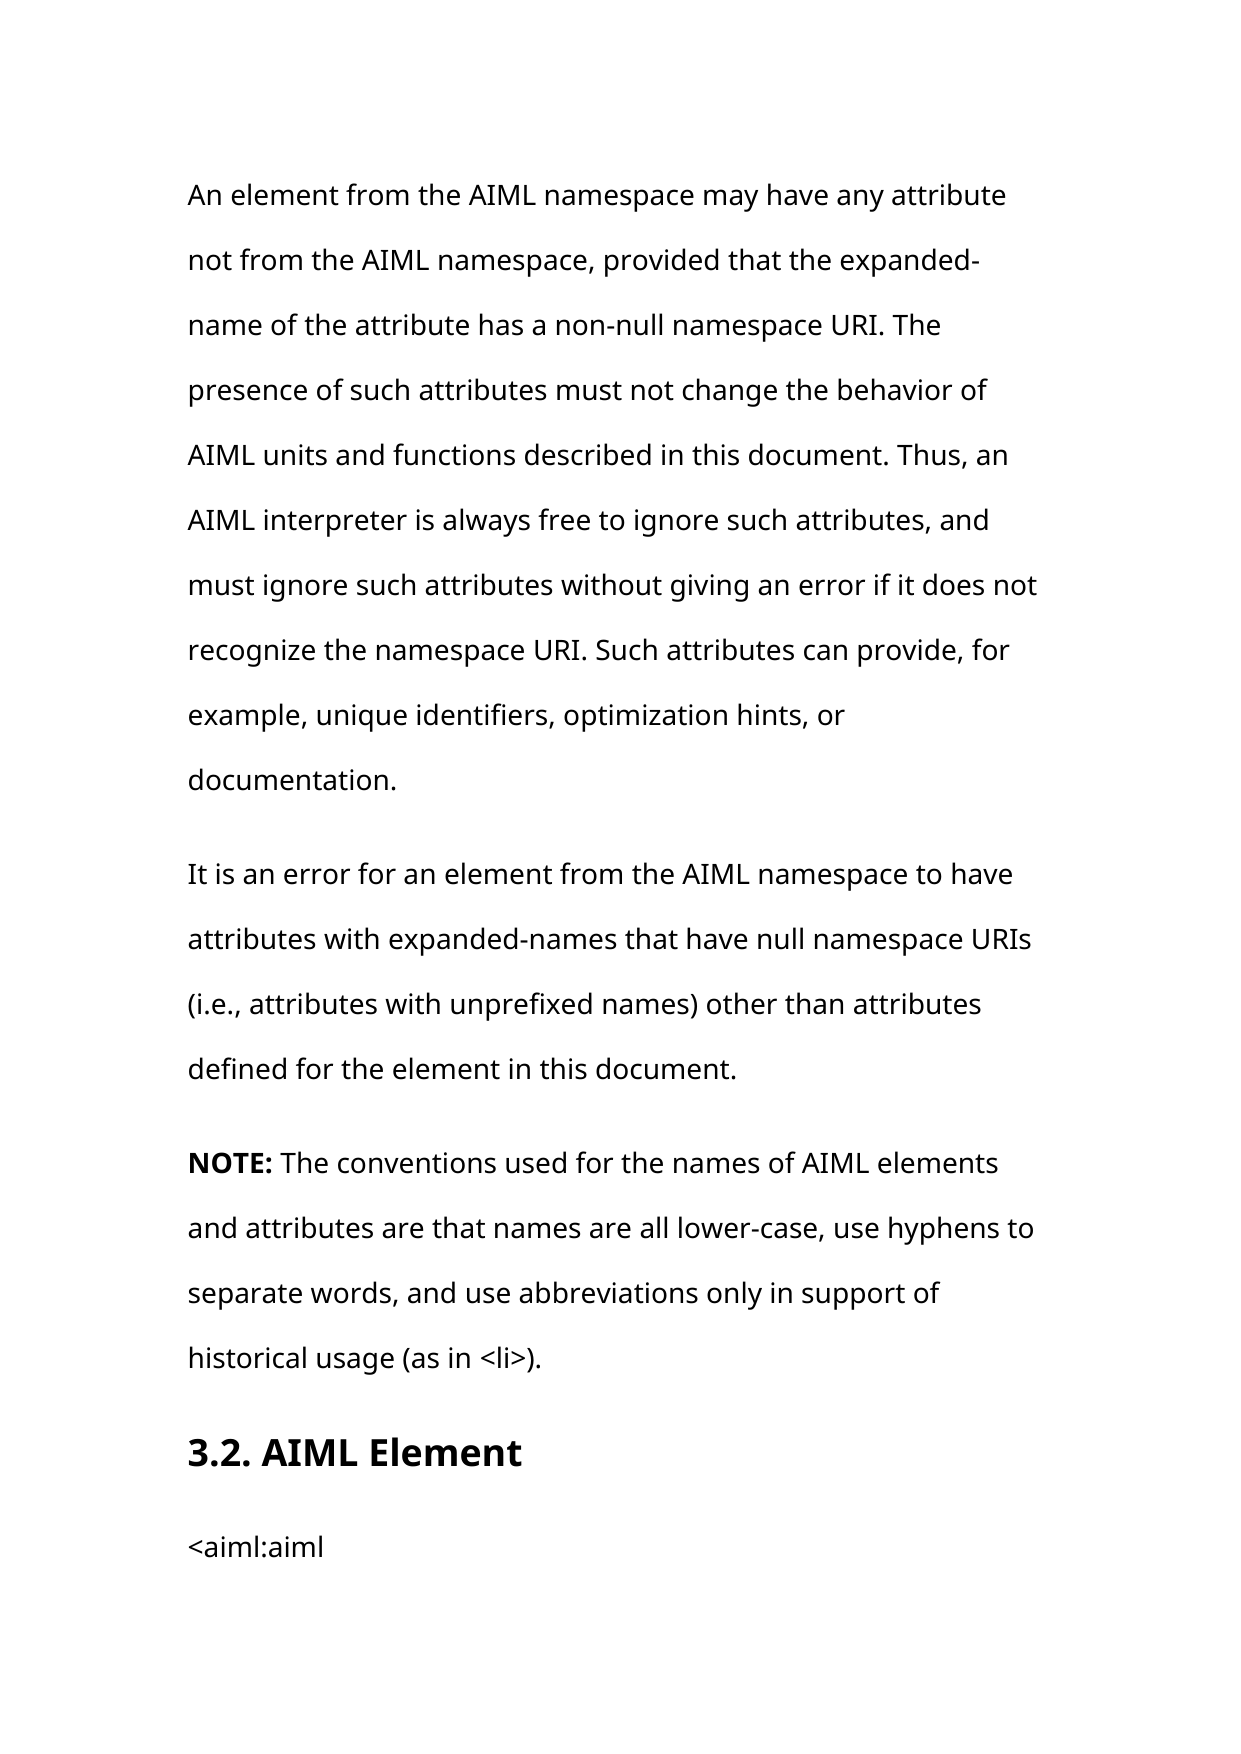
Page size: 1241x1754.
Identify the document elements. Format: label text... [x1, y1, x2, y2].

text It is an error for an element from the AIML namespace to have attributes with expanded-names that have null namespace URIs (i.e., attributes with unprefixed names) other than attributes defined for the element in this document. [187, 841, 1053, 1101]
text NOTE: The conventions used for the names of AIML elements and attributes are that names are all lower-case, use hyphens to separate words, and use abbreviations only in support of historical usage (as in <li>). [187, 1130, 1053, 1390]
text <aiml:aiml [187, 1514, 1053, 1579]
text 3.2. AIML Element [187, 1419, 1053, 1484]
text An element from the AIML namespace may have any attribute not from the AIML namespace, provided that the expanded-name of the attribute has a non-null namespace URI. The presence of such attributes must not change the behavior of AIML units and functions described in this document. Thus, an AIML interpreter is always free to ignore such attributes, and must ignore such attributes without giving an error if it does not recognize the namespace URI. Such attributes can provide, for example, unique identifiers, optimization hints, or documentation. [187, 162, 1053, 812]
